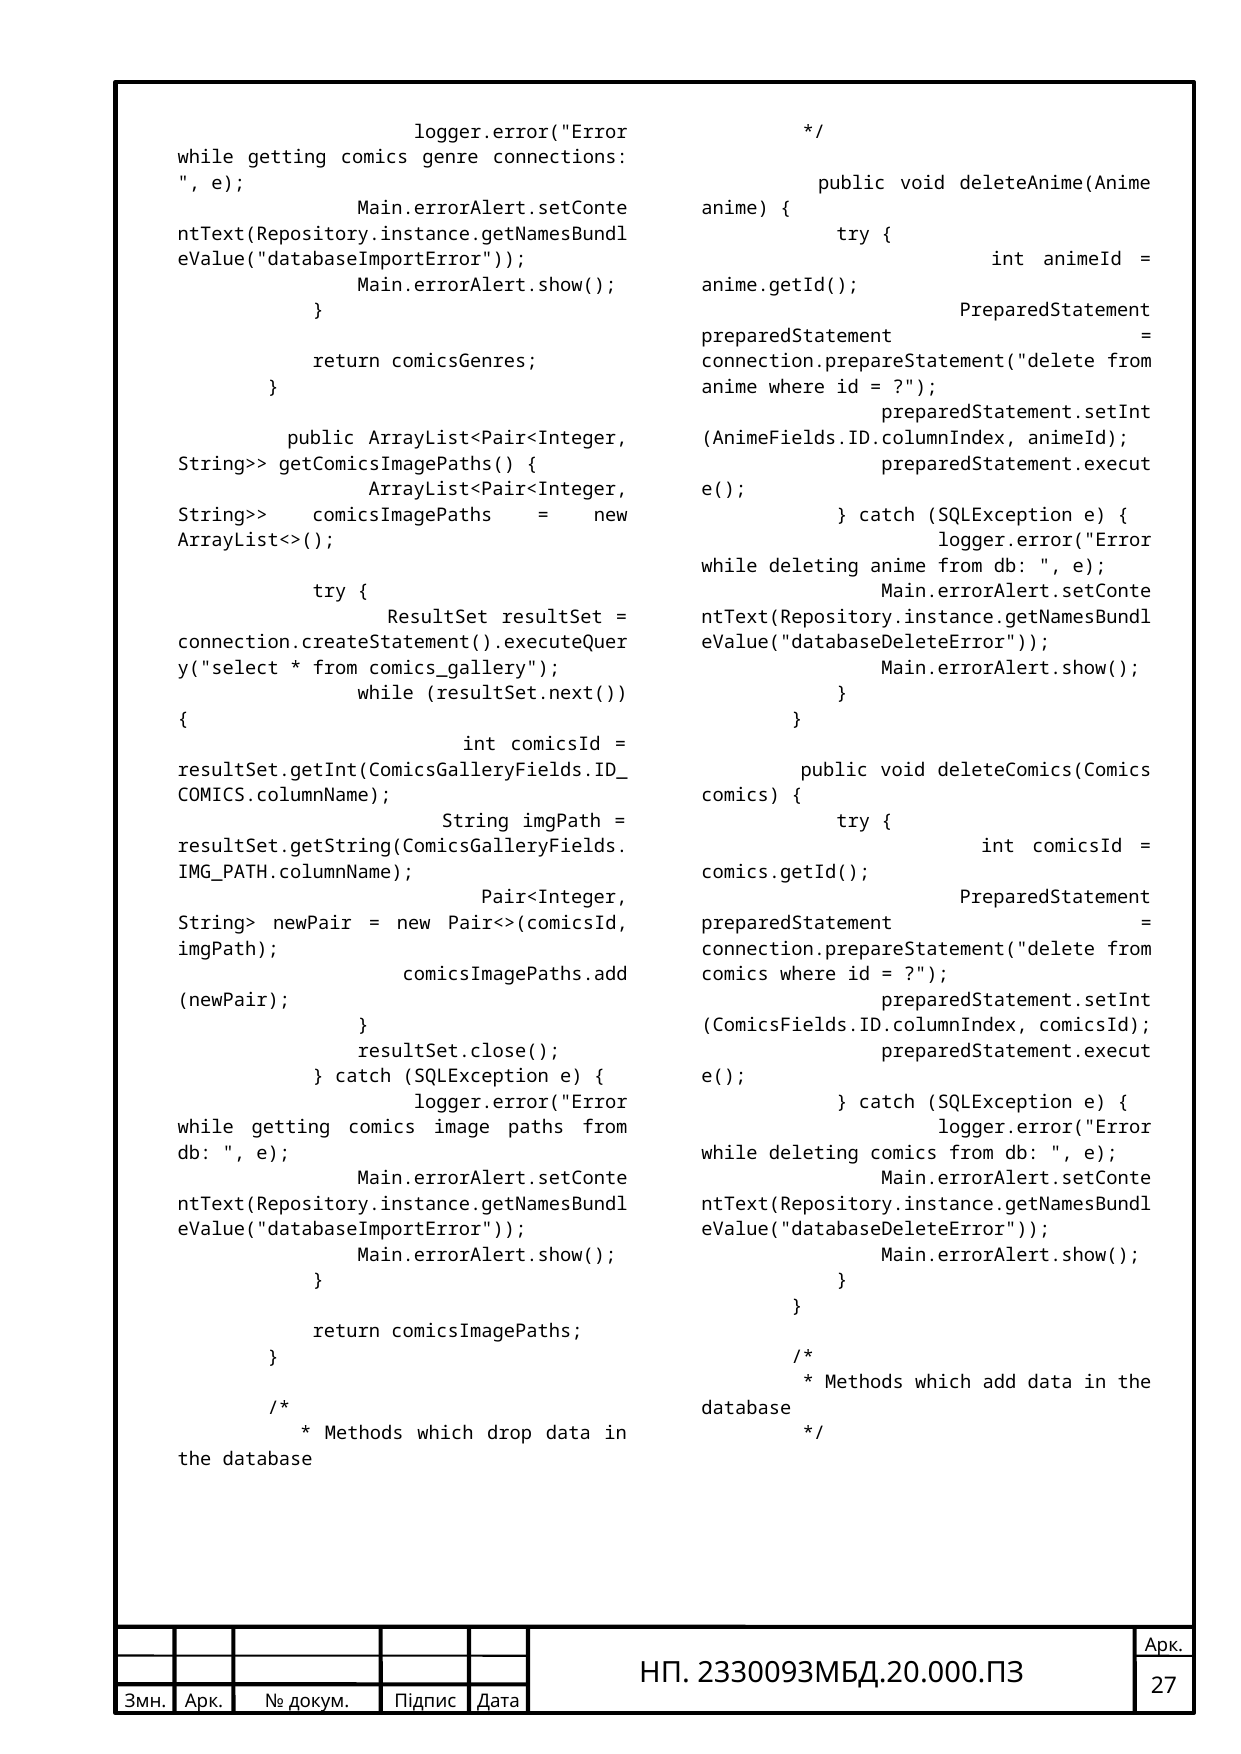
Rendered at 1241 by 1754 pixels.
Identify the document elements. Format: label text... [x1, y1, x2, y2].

text Main.errorAlert.show(); [701, 1241, 1152, 1267]
text } catch (SQLException e) { [701, 501, 1152, 526]
text while (resultSet.next()) { [177, 679, 627, 731]
text */ [701, 118, 1152, 144]
text Main.errorAlert.show(); [177, 271, 627, 297]
text resultSet.close(); [177, 1037, 627, 1062]
text preparedStatement.setInt(ComicsFields.ID.columnIndex, comicsId); [701, 986, 1152, 1037]
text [177, 195, 627, 271]
text preparedStatement.setInt(AnimeFields.ID.columnIndex, animeId); [701, 399, 1152, 450]
text } [177, 373, 627, 399]
text } [701, 679, 1152, 705]
text try { [701, 807, 1152, 833]
text comicsImagePaths.add(newPair); [177, 960, 627, 1011]
text try { [177, 577, 627, 603]
text logger.error("Error while deleting anime from db: ", e); [701, 526, 1152, 577]
text logger.error("Error while getting comics genre connections: ", e); [177, 118, 627, 195]
text } [701, 1267, 1152, 1292]
text public void deleteAnime(Anime anime) { [701, 169, 1152, 220]
text try { [701, 220, 1152, 246]
text } [177, 1011, 627, 1037]
text Pair<Integer, String> newPair = new Pair<>(comicsId, imgPath); [177, 884, 627, 960]
text return comicsImagePaths; [177, 1318, 627, 1343]
text } [177, 1343, 627, 1369]
text int animeId = anime.getId(); [701, 246, 1152, 297]
text } catch (SQLException e) { [177, 1062, 627, 1088]
text public void deleteComics(Comics comics) { [701, 756, 1152, 807]
text preparedStatement.execute(); [701, 1037, 1152, 1088]
text } [701, 1292, 1152, 1318]
text logger.error("Error while getting comics image paths from db: ", e); [177, 1088, 627, 1164]
text Main.errorAlert.show(); [701, 654, 1152, 679]
text Main.errorAlert.show(); [177, 1241, 627, 1267]
text } [177, 297, 627, 322]
text * Methods which drop data in the database [177, 1420, 627, 1471]
text ResultSet resultSet = connection.createStatement().executeQuery("select * from comics_gallery"); [177, 603, 627, 679]
text } catch (SQLException e) { [701, 1088, 1152, 1113]
text /* [701, 1343, 1152, 1369]
text public ArrayList<Pair<Integer, String>> getComicsImagePaths() { [177, 424, 627, 475]
text ArrayList<Pair<Integer, String>> comicsImagePaths = new ArrayList<>(); [177, 475, 627, 552]
text preparedStatement.execute(); [701, 450, 1152, 501]
text Main.errorAlert.setContentText(Repository.instance.getNamesBundleValue("databaseImportError")); [177, 1164, 627, 1241]
text */ [701, 1420, 1152, 1445]
text Main.errorAlert.setContentText(Repository.instance.getNamesBundleValue("databaseDeleteError")); [701, 577, 1152, 654]
text int comicsId = comics.getId(); [701, 833, 1152, 884]
text } [701, 705, 1152, 731]
text PreparedStatement preparedStatement = connection.prepareStatement("delete from comics where id = ?"); [701, 884, 1152, 986]
text int comicsId = resultSet.getInt(ComicsGalleryFields.ID_COMICS.columnName); [177, 731, 627, 807]
text Main.errorAlert.setContentText(Repository.instance.getNamesBundleValue("databaseDeleteError")); [701, 1164, 1152, 1241]
text return comicsGenres; [177, 348, 627, 373]
text } [177, 1267, 627, 1292]
text /* [177, 1394, 627, 1420]
text String imgPath = resultSet.getString(ComicsGalleryFields.IMG_PATH.columnName); [177, 807, 627, 884]
text PreparedStatement preparedStatement = connection.prepareStatement("delete from anime where id = ?"); [701, 297, 1152, 399]
text * Methods which add data in the database [701, 1369, 1152, 1420]
text logger.error("Error while deleting comics from db: ", e); [701, 1113, 1152, 1164]
